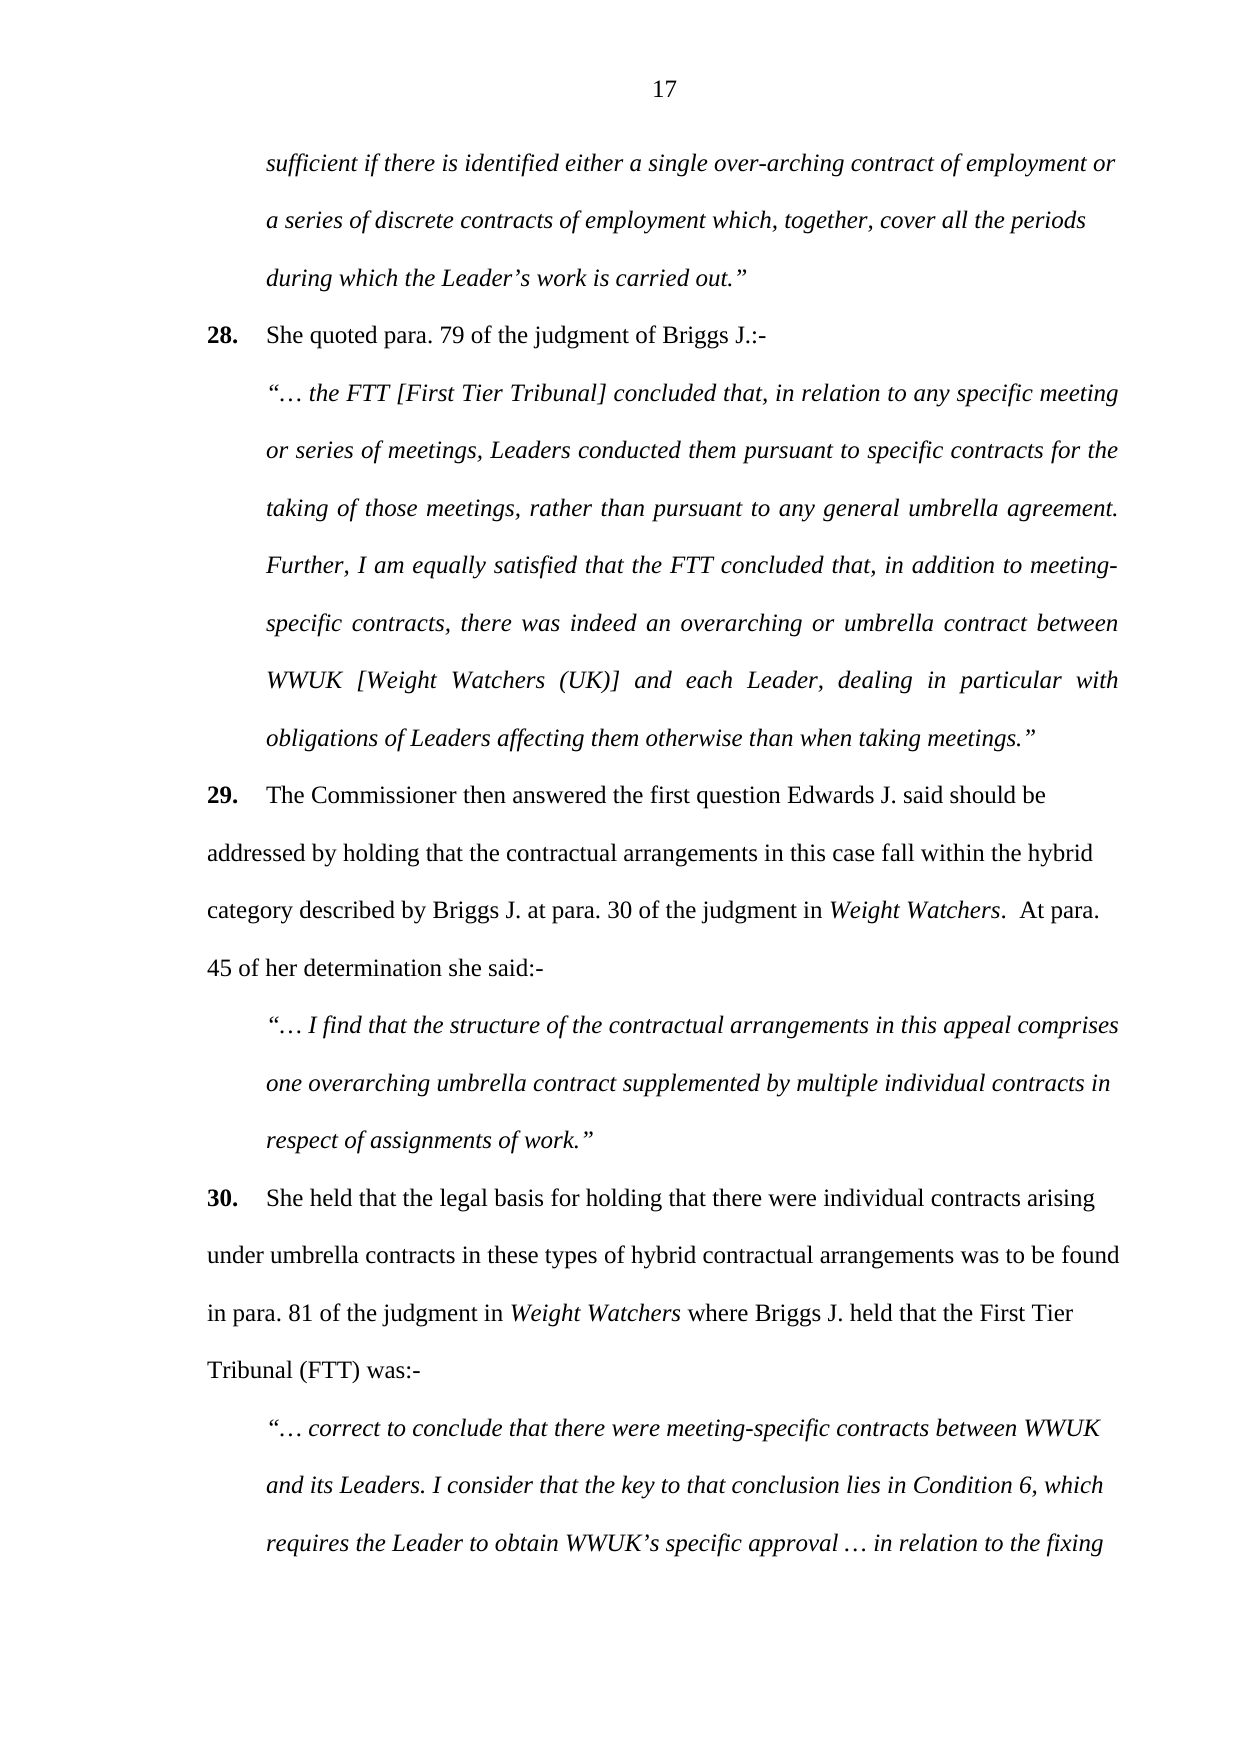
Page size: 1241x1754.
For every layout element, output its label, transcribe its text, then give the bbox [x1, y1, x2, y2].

list She quoted para. 79 of the judgment of Briggs J.:- [207, 320, 1122, 349]
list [266, 1413, 1122, 1556]
list “… the FTT [First Tier Tribunal] concluded that, in relation to any specific meeting or series of meetings, Leaders conducted them pursuant to specific contracts for the taking of those meetings, rather than pursuant to any general umbrella agreement. Further, I am equally satisfied that the FTT concluded that, in addition to meeting-specific contracts, there was indeed an overarching or umbrella contract between WWUK [Weight Watchers (UK)] and each Leader, dealing in particular with obligations of Leaders affecting them otherwise than when taking meetings.” [266, 378, 1122, 751]
list “… I find that the structure of the contractual arrangements in this appeal comprises one overarching umbrella contract supplemented by multiple individual contracts in respect of assignments of work.” [266, 1010, 1122, 1154]
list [266, 148, 1122, 291]
list The Commissioner then answered the first question Edwards J. said should be addressed by holding that the contractual arrangements in this case fall within the hybrid category described by Briggs J. at para. 30 of the judgment in Weight Watchers. At para. 45 of her determination she said:- [207, 780, 1122, 981]
list She held that the legal basis for holding that there were individual contracts arising under umbrella contracts in these types of hybrid contractual arrangements was to be found in para. 81 of the judgment in Weight Watchers where Briggs J. held that the First Tier Tribunal (FTT) was:- [207, 1183, 1122, 1384]
